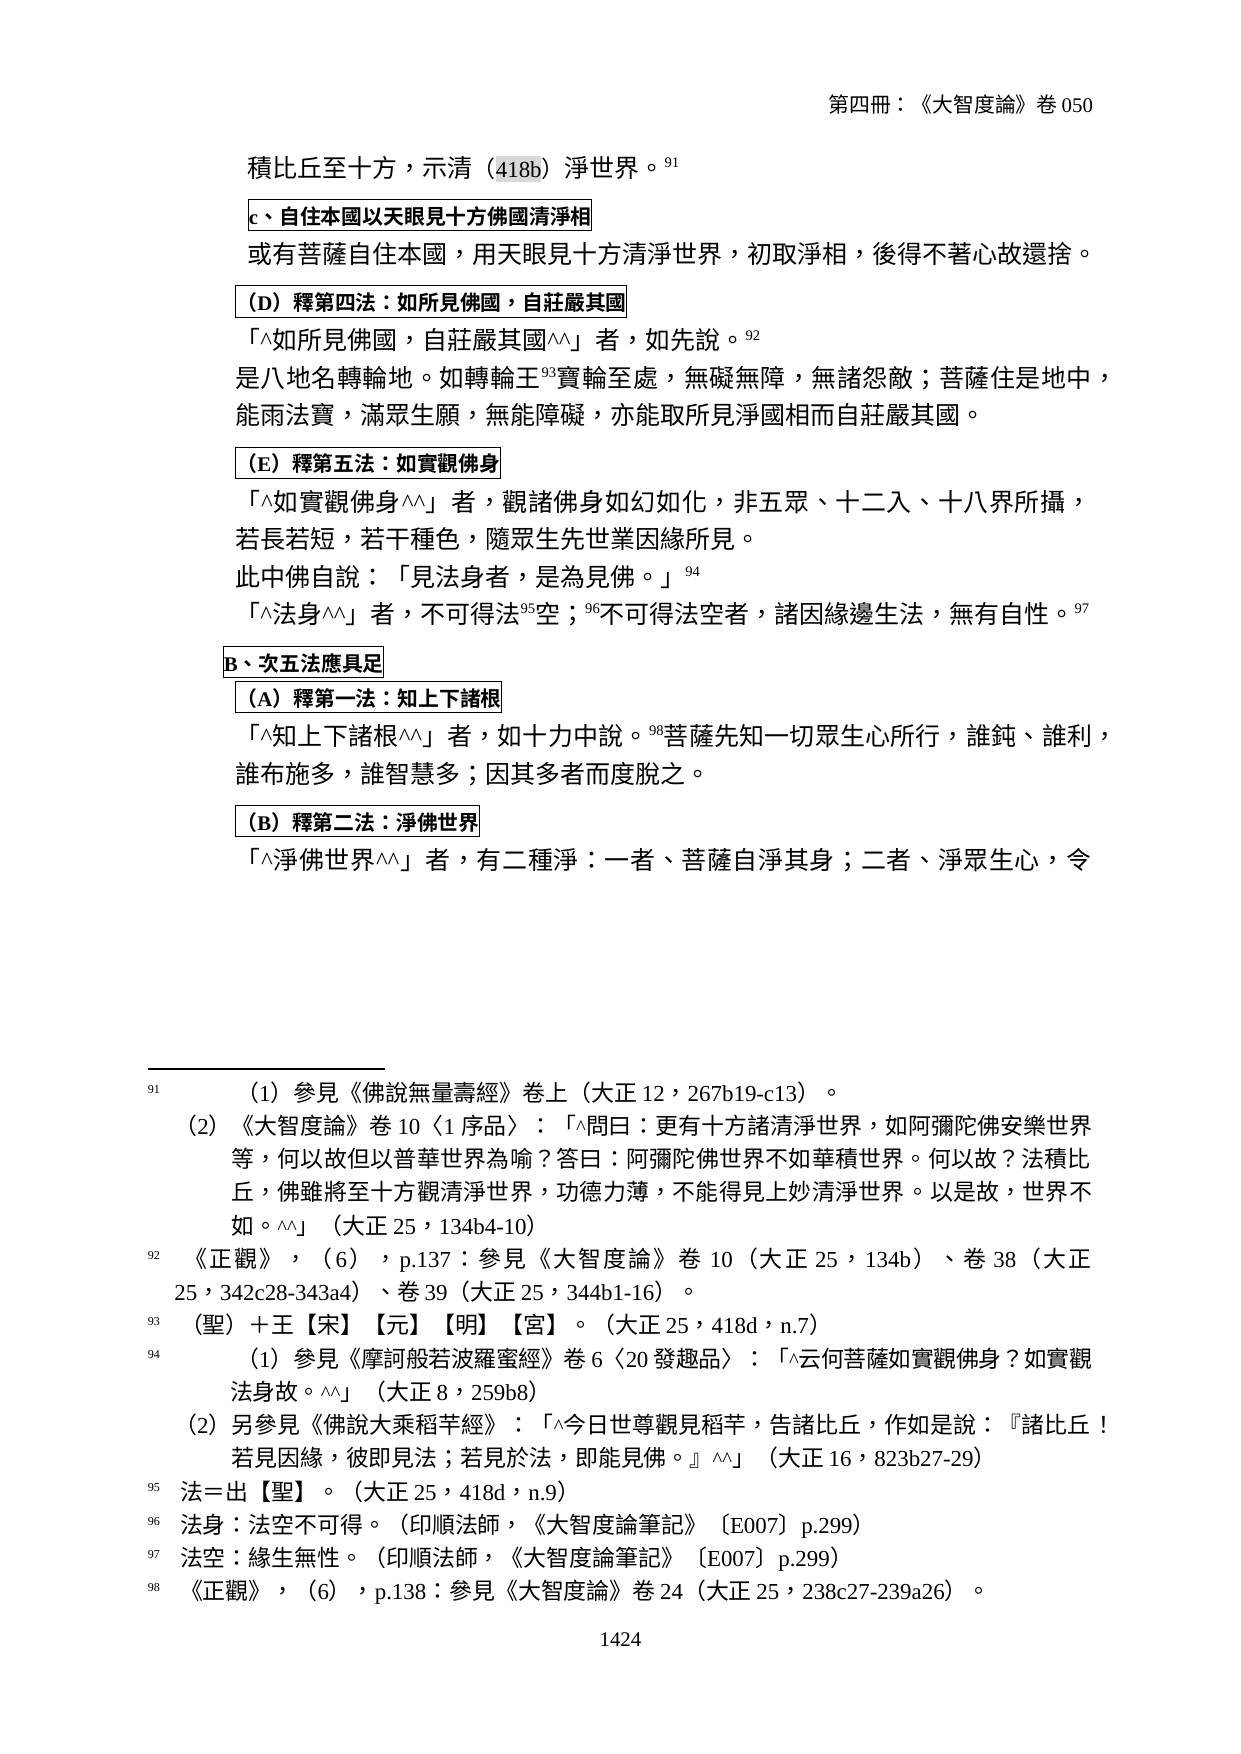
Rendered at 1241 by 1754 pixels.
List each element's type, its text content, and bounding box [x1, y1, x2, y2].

text 「^如實觀佛身^^」者，觀諸佛身如幻如化，非五眾、十二入、十八界所攝，若長若短，若干種色，隨眾生先世業因緣所見。 [235, 481, 1092, 556]
text 或有菩薩自住本國，用天眼見十方清淨世界，初取淨相，後得不著心故還捨。 [248, 234, 1092, 271]
text B、次五法應具足 [223, 643, 1092, 678]
text 「^法身^^」者，不可得法空；不可得法空者，諸因緣邊生法，無有自性。 [235, 594, 1092, 631]
text 是八地名轉輪地。如轉輪王寶輪至處，無礙無障，無諸怨敵；菩薩住是地中，能雨法寶，滿眾生願，無能障礙，亦能取所見淨國相而自莊嚴其國。 [235, 358, 1092, 433]
text 此中佛自說：「見法身者，是為見佛。」 [235, 556, 1092, 594]
text （A）釋第一法：知上下諸根 [235, 678, 1092, 716]
text （D）釋第四法：如所見佛國，自莊嚴其國 [235, 283, 1092, 320]
text （E）釋第五法：如實觀佛身 [235, 444, 1092, 481]
text 有菩薩佛將至十方，示清淨世界，取淨國相，自作願行；如世自在王佛將法積比丘至十方，示清（418b）淨世界。 [248, 148, 1092, 185]
text （B）釋第二法：淨佛世界 [235, 802, 1092, 840]
text 「^如所見佛國，自莊嚴其國^^」者，如先說。 [235, 320, 1092, 358]
text 「^淨佛世界^^」者，有二種淨：一者、菩薩自淨其身；二者、淨眾生心，令行清淨道。以彼我因緣清淨故，隨所願得清淨世界。 [235, 840, 1092, 877]
text 「^知上下諸根^^」者，如十力中說。菩薩先知一切眾生心所行，誰鈍、誰利，誰布施多，誰智慧多；因其多者而度脫之。 [235, 716, 1092, 791]
text c、自住本國以天眼見十方佛國清淨相 [248, 196, 1092, 234]
